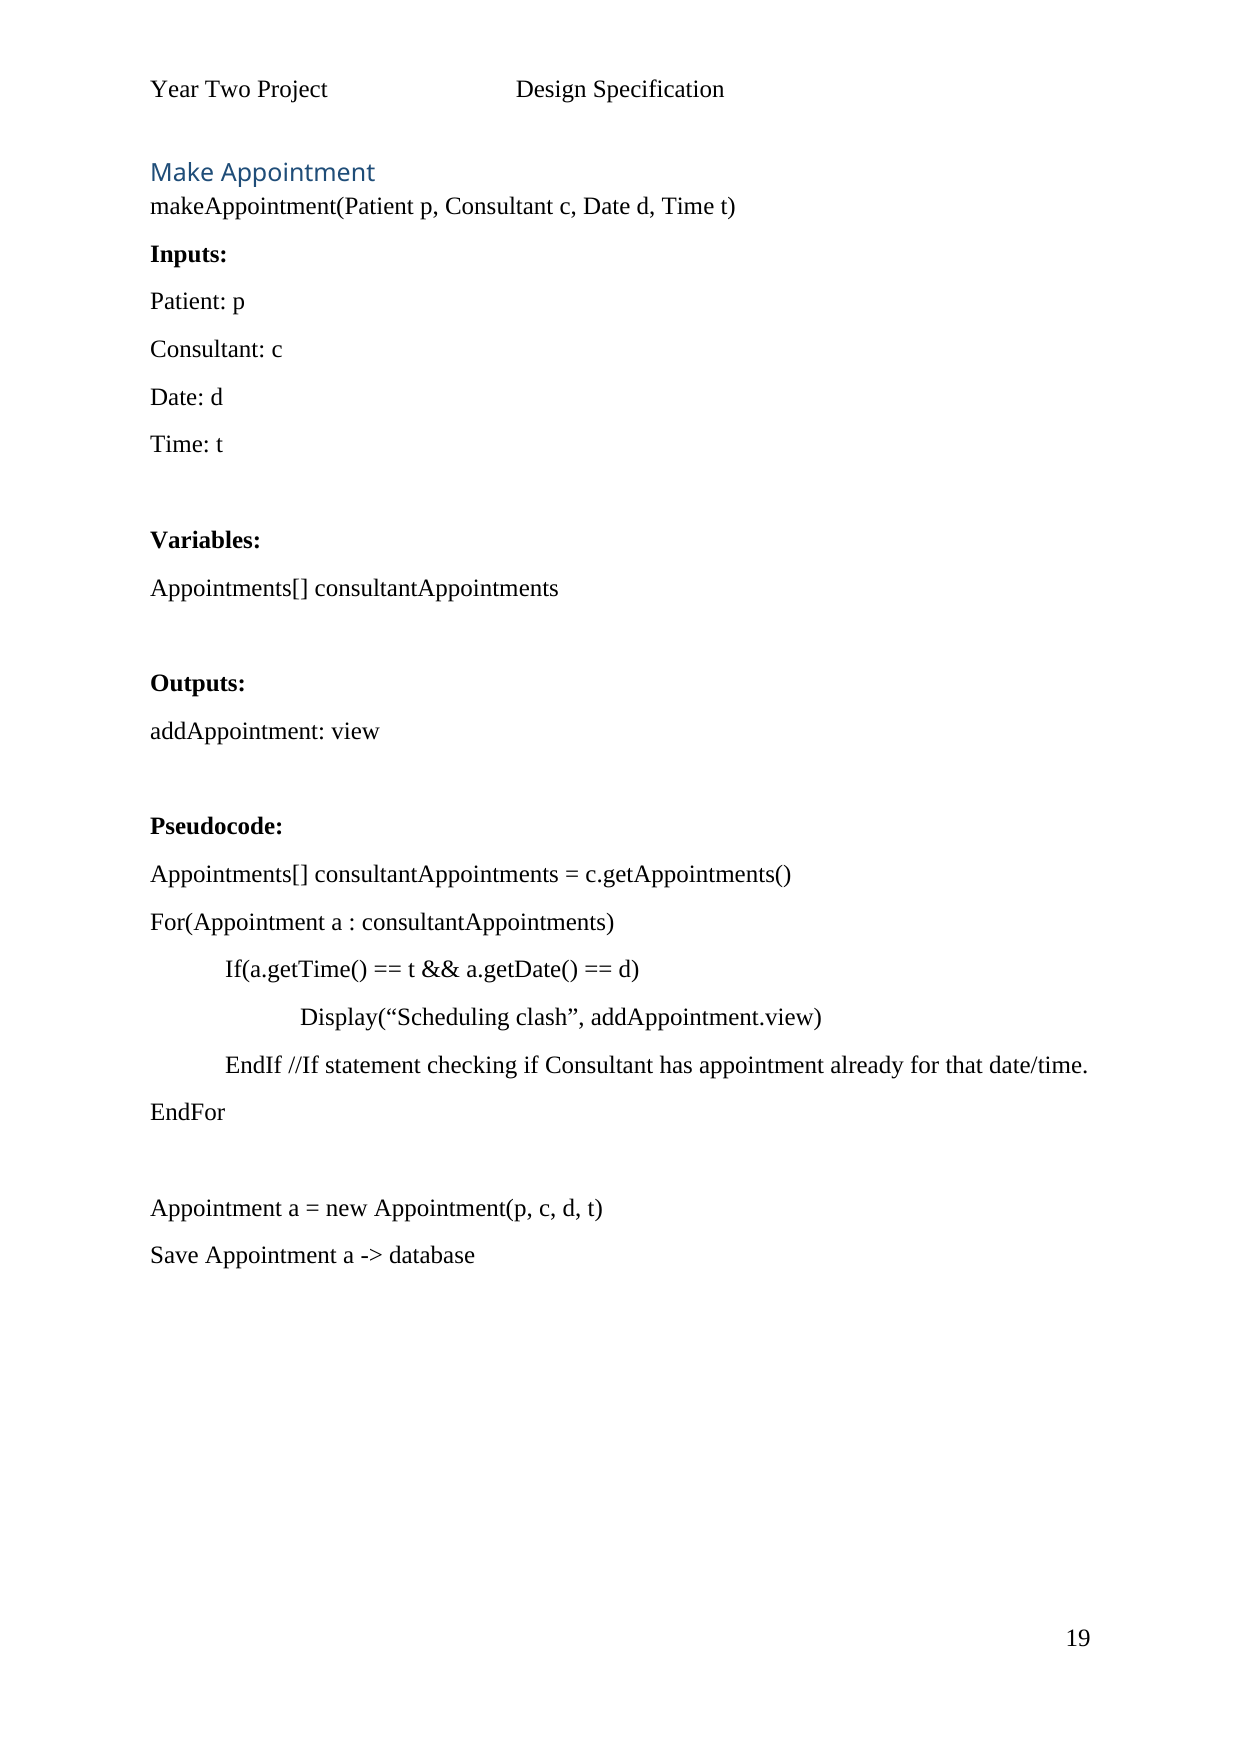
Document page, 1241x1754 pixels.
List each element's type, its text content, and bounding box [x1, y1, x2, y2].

text Time: t [150, 429, 1090, 458]
text Appointments[] consultantAppointments = c.getAppointments() [150, 859, 1090, 888]
text Date: d [150, 382, 1090, 411]
text Display(“Scheduling clash”, addAppointment.view) [150, 1002, 1090, 1031]
text For(Appointment a : consultantAppointments) [150, 907, 1090, 935]
text If(a.getTime() == t && a.getDate() == d) [150, 954, 1090, 983]
text Inputs: [150, 239, 1090, 267]
text Save Appointment a -> database [150, 1241, 1090, 1269]
text Pseudocode: [150, 811, 1090, 840]
text EndIf //If statement checking if Consultant has appointment already for that date/time. [150, 1050, 1090, 1078]
text Appointments[] consultantAppointments [150, 573, 1090, 601]
text Outputs: [150, 668, 1090, 697]
text addAppointment: view [150, 716, 1090, 744]
text Patient: p [150, 286, 1090, 315]
text Appointment a = new Appointment(p, c, d, t) [150, 1193, 1090, 1222]
text Consultant: c [150, 334, 1090, 363]
text EndFor [150, 1097, 1090, 1126]
text Variables: [150, 525, 1090, 554]
text makeAppointment(Patient p, Consultant c, Date d, Time t) [150, 191, 1090, 220]
subtitle Make Appointment [150, 154, 1090, 188]
